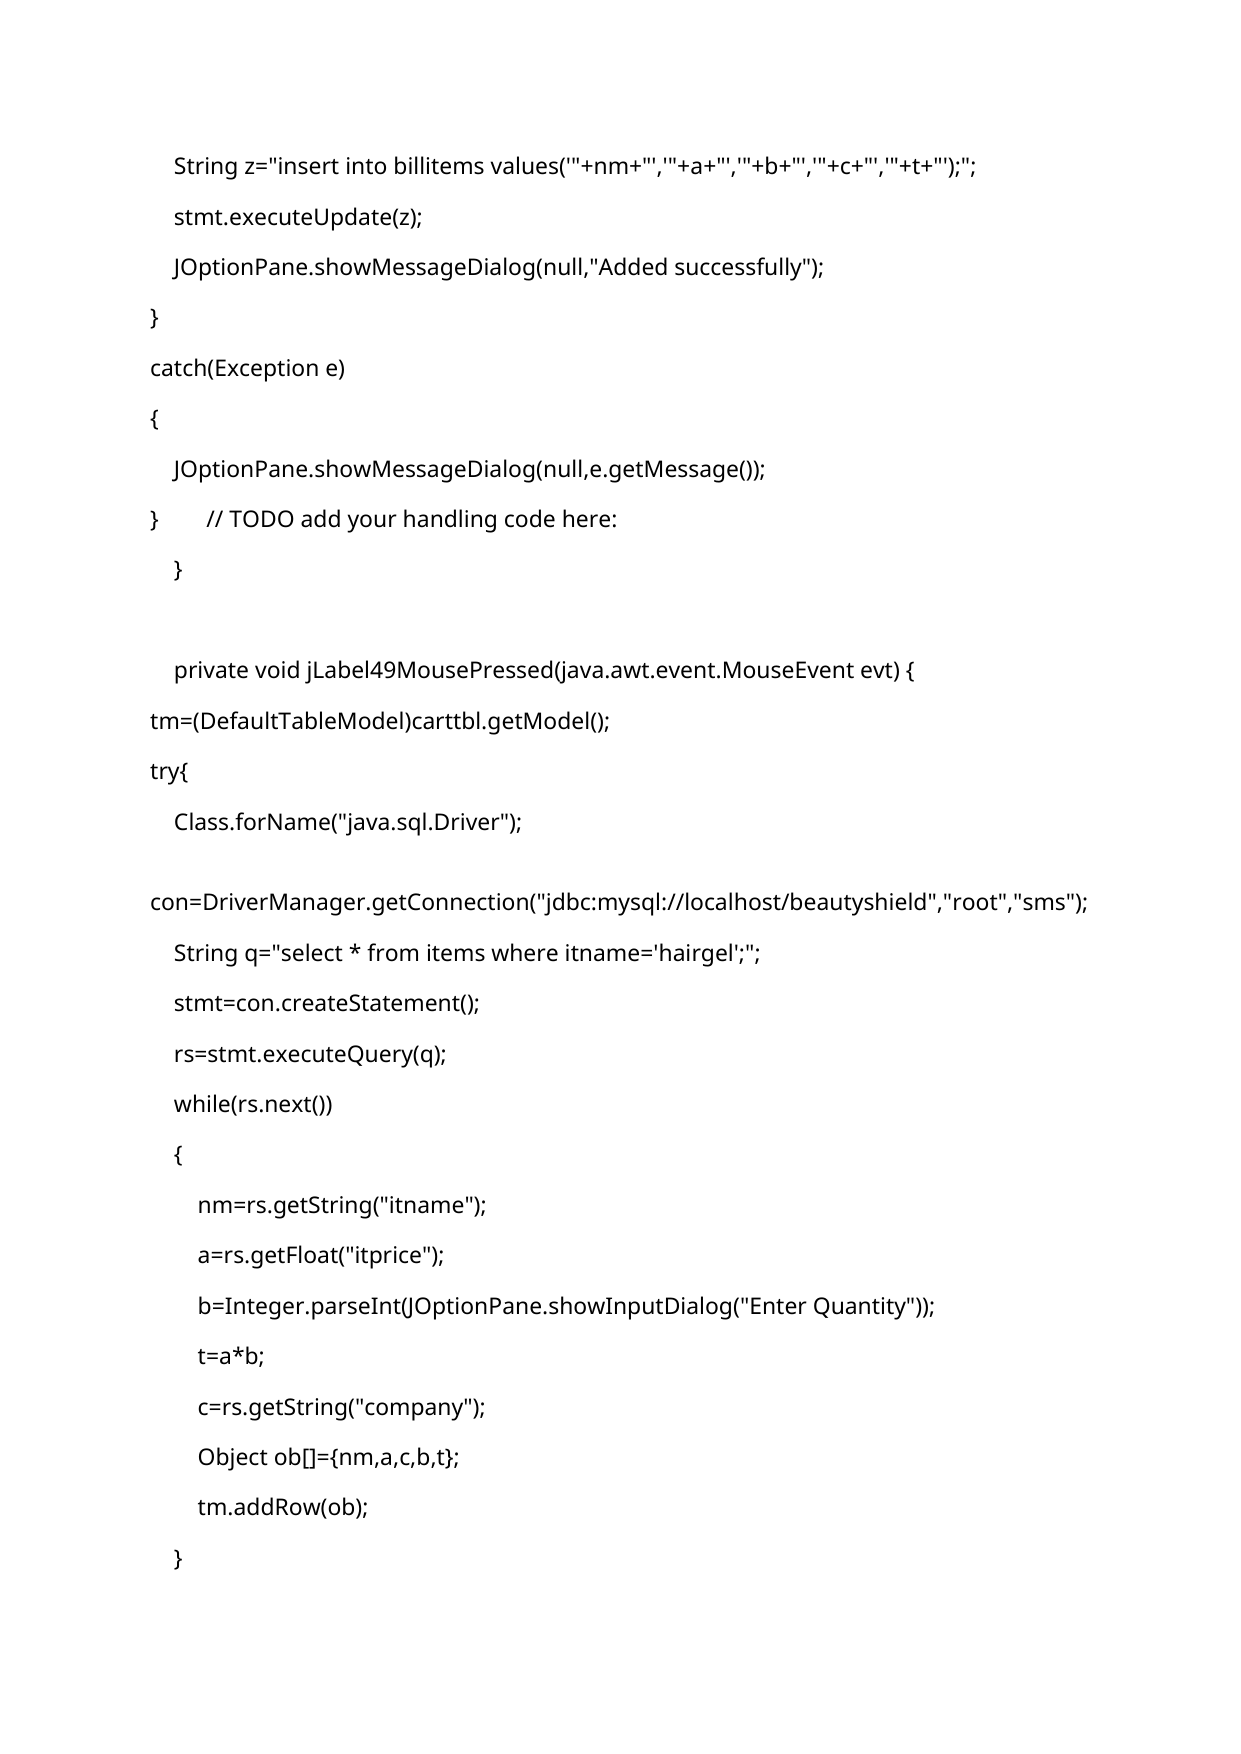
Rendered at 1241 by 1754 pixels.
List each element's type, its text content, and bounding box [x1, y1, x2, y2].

text } [150, 1542, 1090, 1573]
text Object ob[]={nm,a,c,b,t}; [150, 1441, 1090, 1472]
text con=DriverManager.getConnection("jdbc:mysql://localhost/beautyshield","root","sms"); [150, 856, 1090, 918]
text Class.forName("java.sql.Driver"); [150, 805, 1090, 837]
text String z="insert into billitems values('"+nm+"','"+a+"','"+b+"','"+c+"','"+t+"');"; [150, 150, 1090, 181]
text b=Integer.parseInt(JOptionPane.showInputDialog("Enter Quantity")); [150, 1290, 1090, 1321]
text } // TODO add your handling code here: [150, 503, 1090, 534]
text stmt.executeUpdate(z); [150, 200, 1090, 232]
text { [150, 1138, 1090, 1170]
text private void jLabel49MousePressed(java.awt.event.MouseEvent evt) { [150, 654, 1090, 685]
text while(rs.next()) [150, 1088, 1090, 1119]
text JOptionPane.showMessageDialog(null,e.getMessage()); [150, 452, 1090, 484]
text tm=(DefaultTableModel)carttbl.getModel(); [150, 704, 1090, 736]
text a=rs.getFloat("itprice"); [150, 1239, 1090, 1271]
text c=rs.getString("company"); [150, 1391, 1090, 1422]
text try{ [150, 755, 1090, 786]
text { [150, 402, 1090, 433]
text String q="select * from items where itname='hairgel';"; [150, 937, 1090, 968]
text tm.addRow(ob); [150, 1491, 1090, 1523]
text } [150, 301, 1090, 332]
text rs=stmt.executeQuery(q); [150, 1038, 1090, 1069]
text catch(Exception e) [150, 352, 1090, 383]
text stmt=con.createStatement(); [150, 987, 1090, 1018]
text t=a*b; [150, 1340, 1090, 1371]
text JOptionPane.showMessageDialog(null,"Added successfully"); [150, 251, 1090, 282]
text } [150, 553, 1090, 584]
text nm=rs.getString("itname"); [150, 1189, 1090, 1220]
